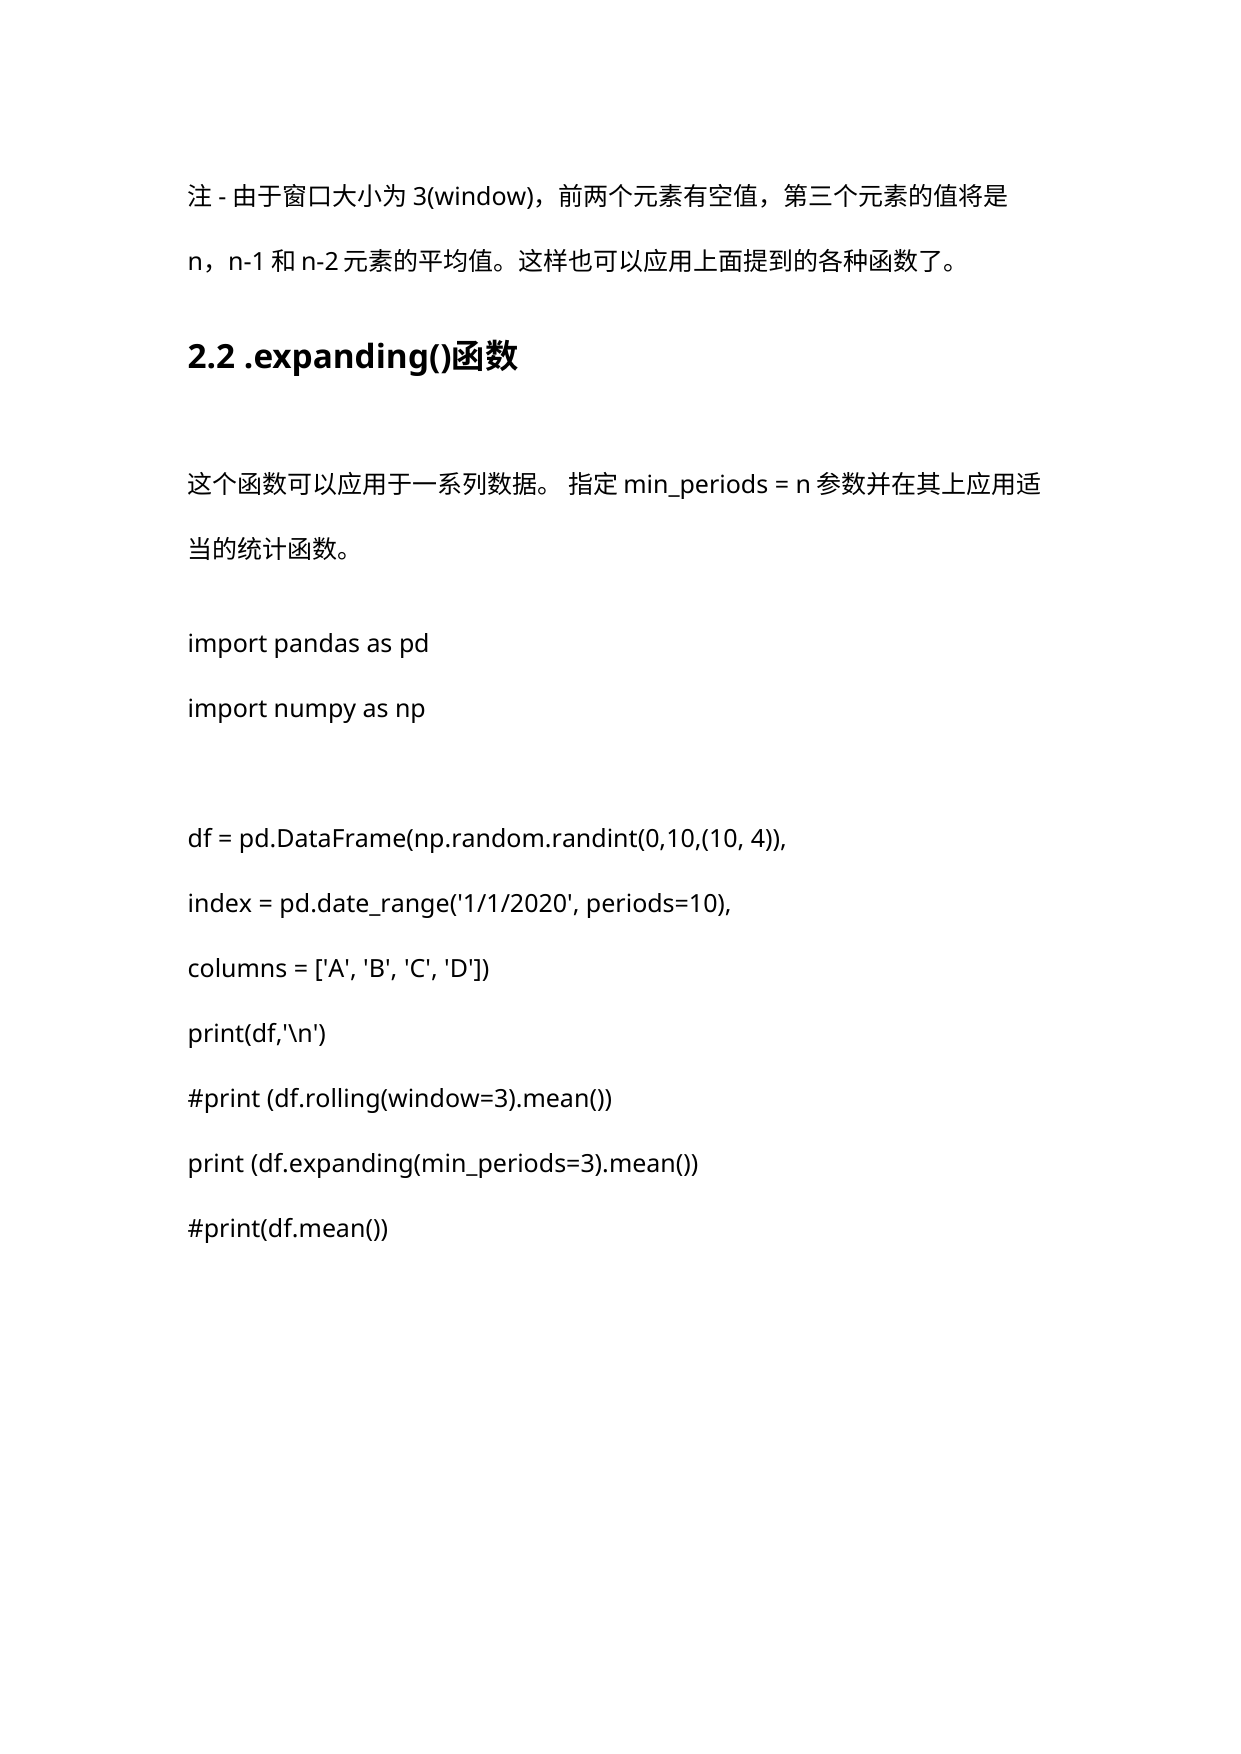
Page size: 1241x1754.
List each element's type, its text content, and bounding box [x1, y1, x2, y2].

text #print(df.mean()) [187, 1195, 1053, 1260]
text index = pd.date_range('1/1/2020', periods=10), [187, 870, 1053, 935]
text print(df,'\n') [187, 1000, 1053, 1065]
text import pandas as pd [187, 610, 1053, 675]
text #print (df.rolling(window=3).mean()) [187, 1065, 1053, 1130]
subtitle 2.2 .expanding()函数 [187, 321, 1053, 386]
text 这个函数可以应用于一系列数据。 指定min_periods = n参数并在其上应用适当的统计函数。 [187, 451, 1053, 581]
text 注 - 由于窗口大小为3(window)，前两个元素有空值，第三个元素的值将是n，n-1和n-2元素的平均值。这样也可以应用上面提到的各种函数了。 [187, 162, 1053, 292]
text df = pd.DataFrame(np.random.randint(0,10,(10, 4)), [187, 805, 1053, 870]
text print (df.expanding(min_periods=3).mean()) [187, 1130, 1053, 1195]
text columns = ['A', 'B', 'C', 'D']) [187, 935, 1053, 1000]
text import numpy as np [187, 675, 1053, 740]
